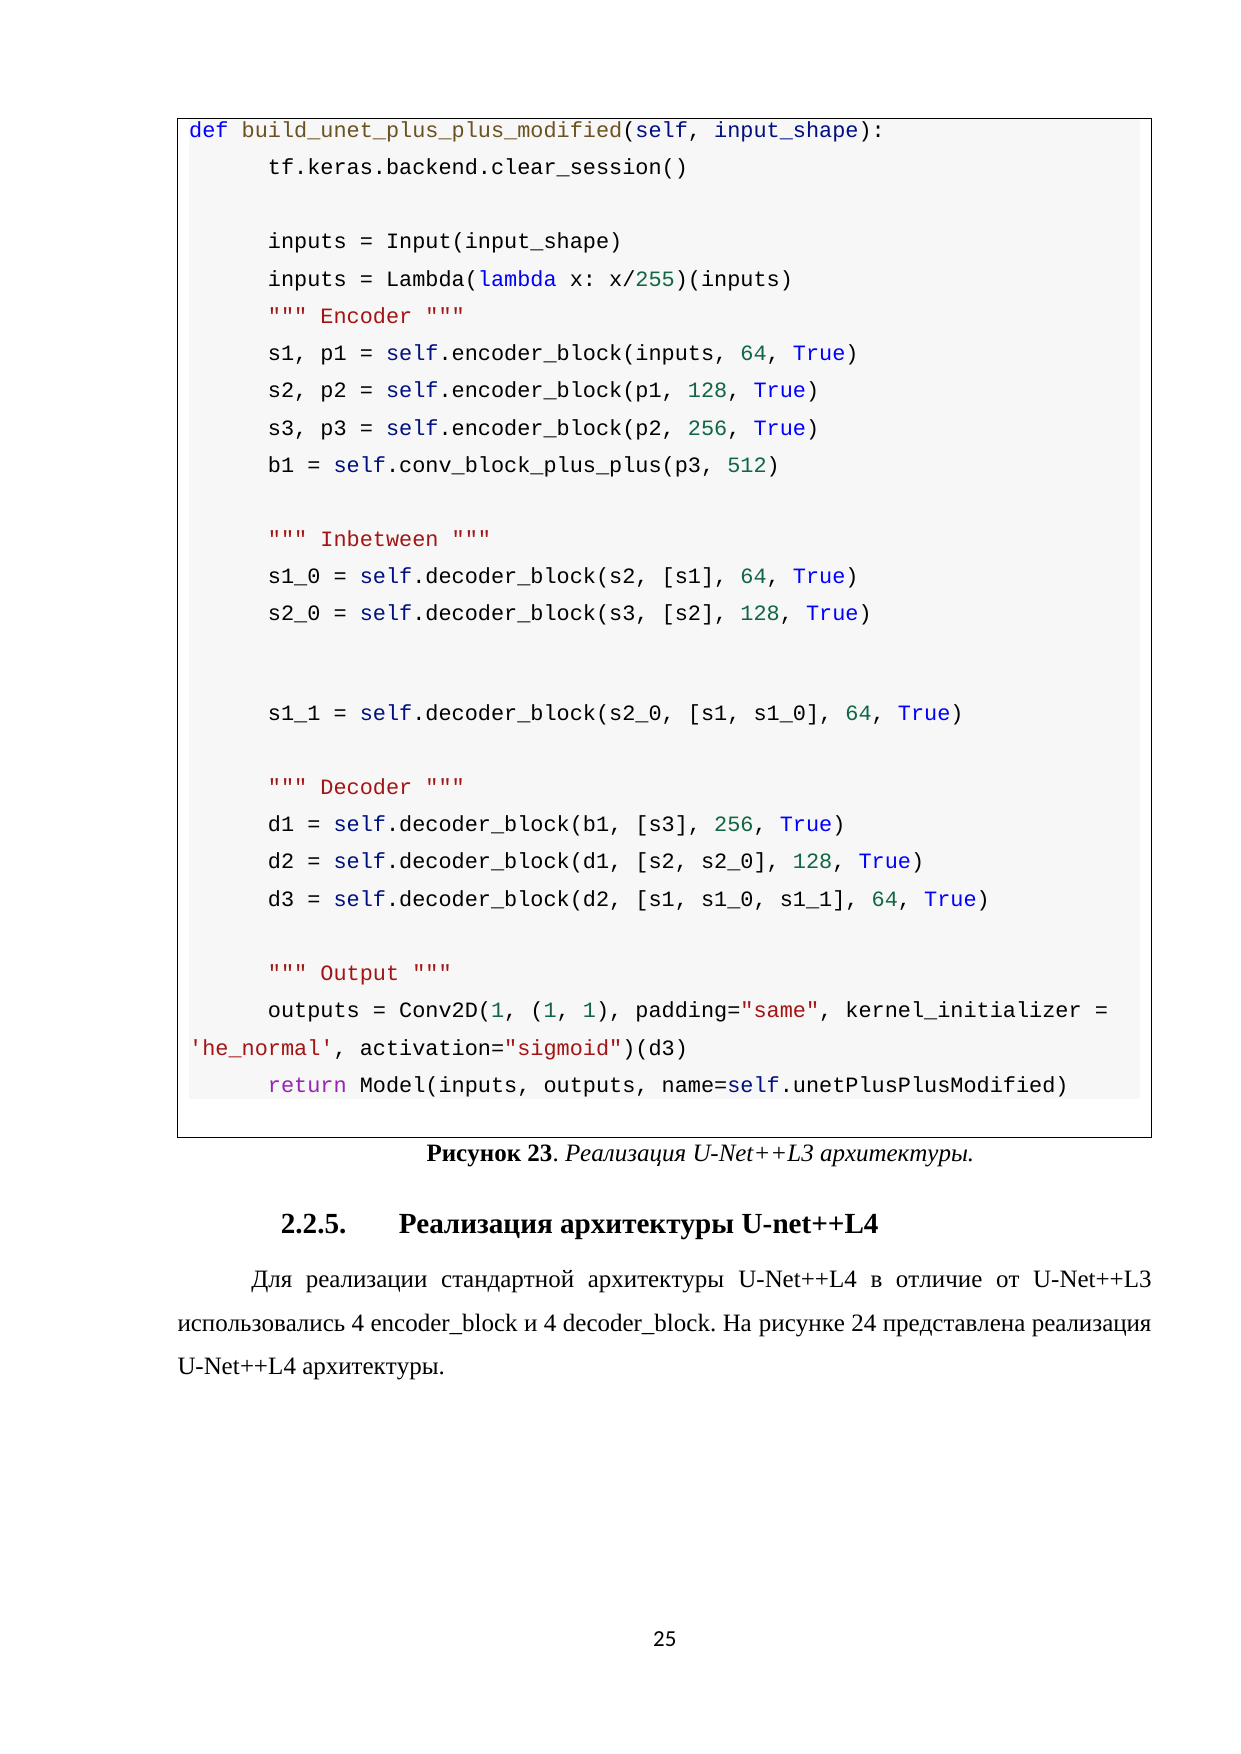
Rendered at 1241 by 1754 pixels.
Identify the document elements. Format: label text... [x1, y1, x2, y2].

text Рисунок 23. Реализация U-Net++L3 архитектуры. [177, 1138, 1152, 1167]
text Реализация архитектуры U-net++L4 [177, 1206, 1152, 1239]
table_header def build_unet_plus_plus_modified(self, input_shape): tf.keras.backend.clear_session() inputs = Input(input_shape) inputs = Lambda(lambda x: x/255)(inputs) """ Encoder """ s1, p1 = self.encoder_block(inputs, 64, True) s2, p2 = self.encoder_block(p1, 128, True) s3, p3 = self.encoder_block(p2, 256, True) b1 = self.conv_block_plus_plus(p3, 512) """ Inbetween """ s1_0 = self.decoder_block(s2, [s1], 64, True) s2_0 = self.decoder_block(s3, [s2], 128, True) s1_1 = self.decoder_block(s2_0, [s1, s1_0], 64, True) """ Decoder """ d1 = self.decoder_block(b1, [s3], 256, True) d2 = self.decoder_block(d1, [s2, s2_0], 128, True) d3 = self.decoder_block(d2, [s1, s1_0, s1_1], 64, True) """ Output """ outputs = Conv2D(1, (1, 1), padding="same", kernel_initializer = 'he_normal', activation="sigmoid")(d3) return Model(inputs, outputs, name=self.unetPlusPlusModified) [178, 119, 1151, 1137]
text Для реализации стандартной архитектуры U-Net++L4 в отличие от U-Net++L3 использовались 4 encoder_block и 4 decoder_block. На рисунке 24 представлена реализация U-Net++L4 архитектуры. [177, 1264, 1152, 1379]
